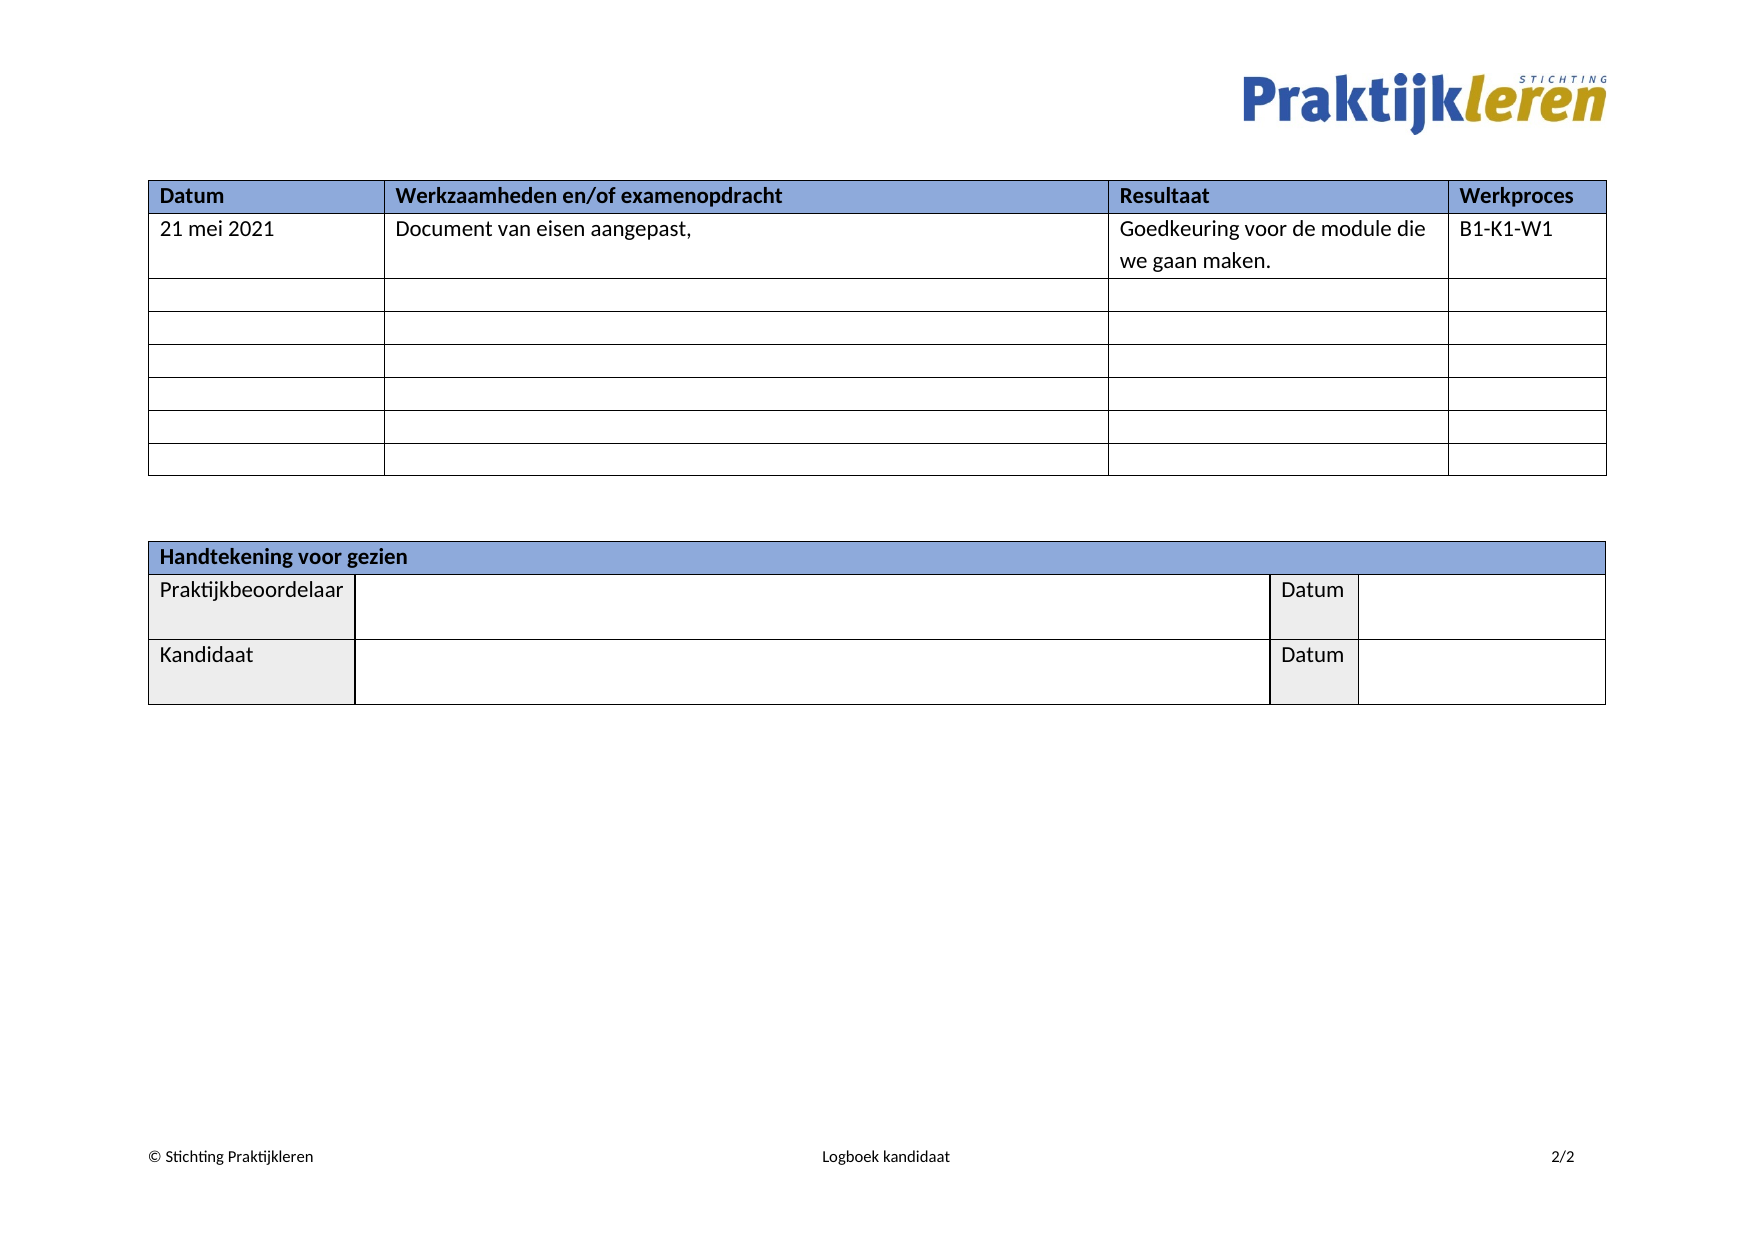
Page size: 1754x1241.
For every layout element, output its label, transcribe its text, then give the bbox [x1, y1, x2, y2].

table_cell [385, 411, 1108, 442]
table_cell [356, 575, 1269, 639]
table_cell Datum [1271, 575, 1358, 639]
table_cell Praktijkbeoordelaar [149, 575, 354, 639]
table_cell Datum [1271, 640, 1358, 704]
table_cell [1449, 345, 1606, 377]
table_cell [1449, 444, 1606, 475]
table_cell Document van eisen aangepast, [385, 214, 1108, 278]
table_cell 21 mei 2021 [149, 214, 384, 278]
table_cell [1109, 345, 1448, 377]
table_cell Kandidaat [149, 640, 354, 704]
table_header Werkproces [1449, 181, 1606, 213]
table_cell [385, 312, 1108, 344]
table_cell [385, 444, 1108, 475]
table_cell [149, 411, 384, 442]
table_header Datum [149, 181, 384, 213]
picture [1243, 73, 1607, 135]
table_cell [1359, 575, 1605, 639]
table_cell [149, 312, 384, 344]
table_cell B1-K1-W1 [1449, 214, 1606, 278]
table_cell [385, 279, 1108, 311]
table_cell [1449, 312, 1606, 344]
table_cell [1109, 312, 1448, 344]
table_cell [356, 640, 1269, 704]
table_cell [1109, 411, 1448, 442]
table_cell [1109, 444, 1448, 475]
table_cell [385, 345, 1108, 377]
table_cell [1449, 378, 1606, 409]
table_cell [1109, 378, 1448, 409]
table_cell [1109, 279, 1448, 311]
table_header Handtekening voor gezien [149, 542, 1605, 574]
table_cell [149, 279, 384, 311]
table_header Werkzaamheden en/of examenopdracht [385, 181, 1108, 213]
table_cell [1359, 640, 1605, 704]
table_cell [385, 378, 1108, 409]
table_cell [1449, 279, 1606, 311]
table_cell [149, 345, 384, 377]
table_cell [149, 378, 384, 409]
table_cell [149, 444, 384, 475]
table_cell [1449, 411, 1606, 442]
table_cell Goedkeuring voor de module die we gaan maken. [1109, 214, 1448, 278]
table_header Resultaat [1109, 181, 1448, 213]
